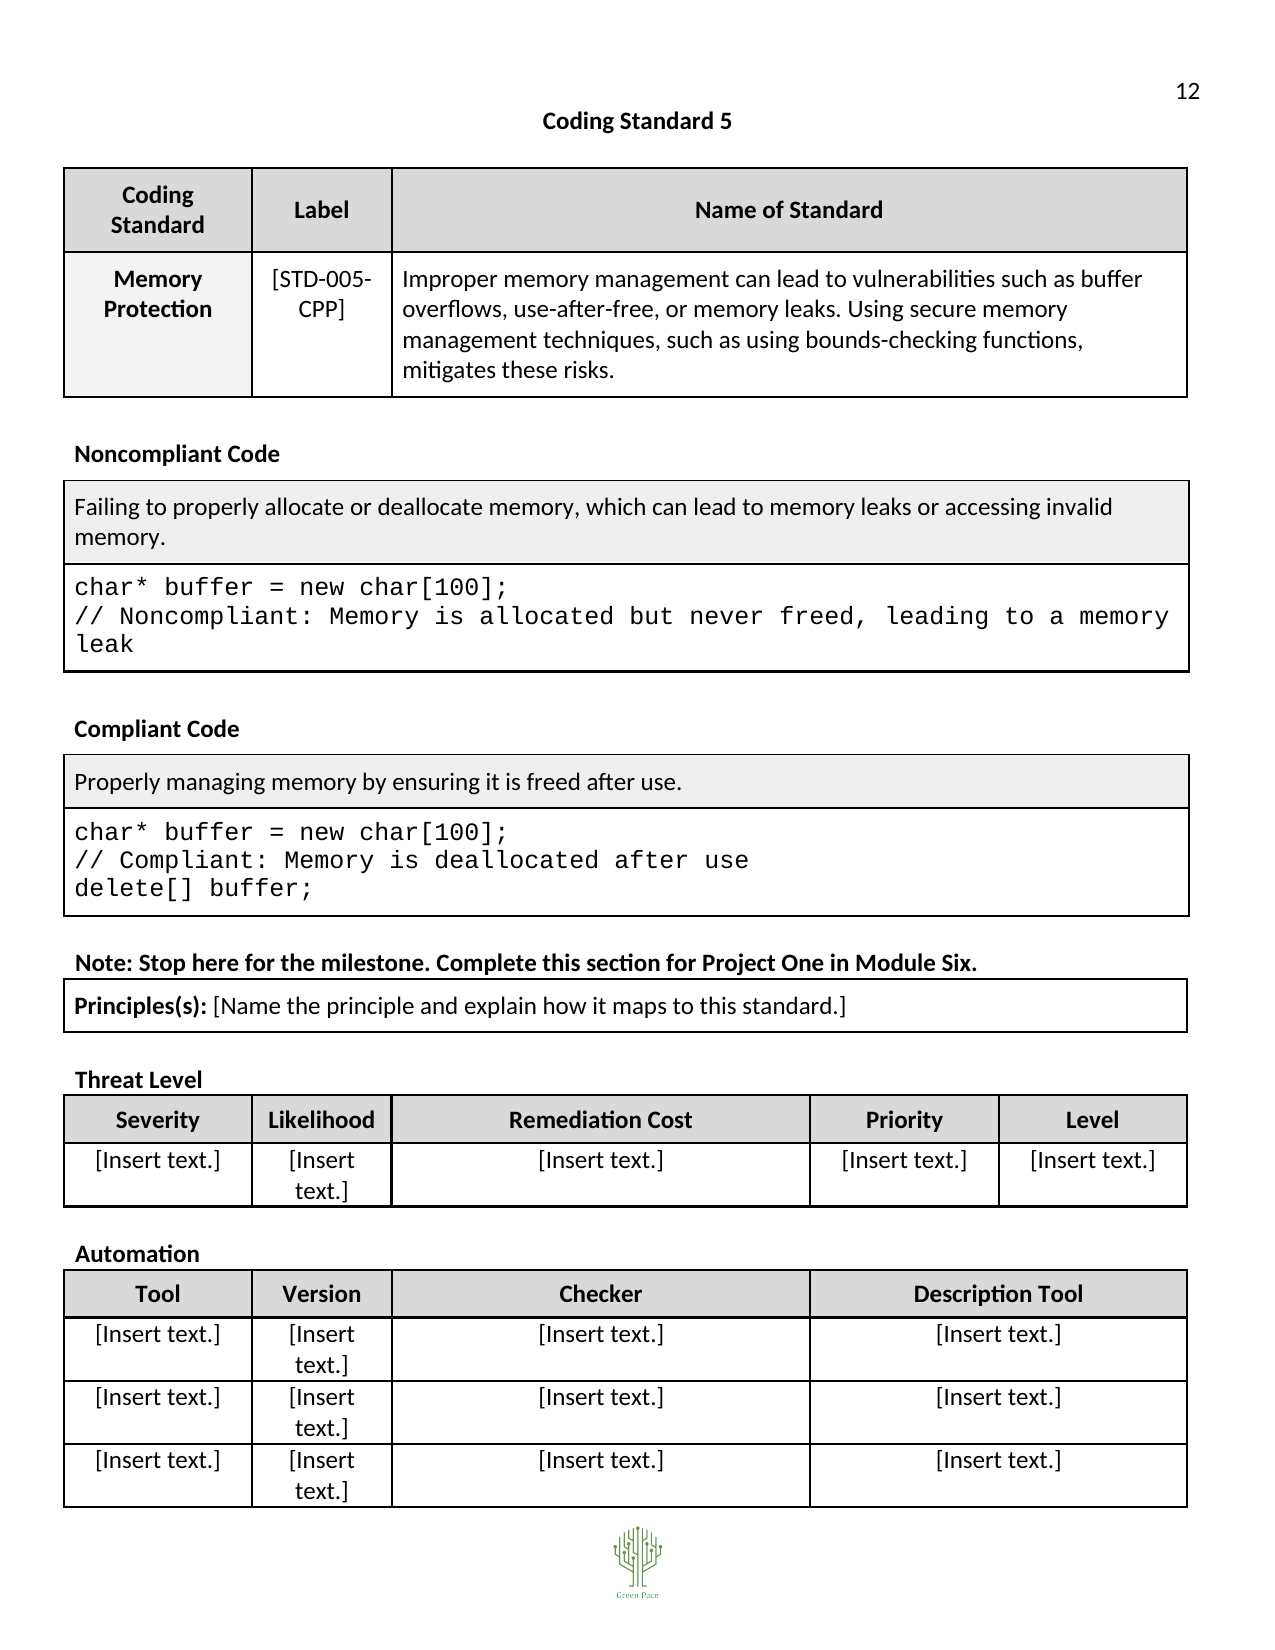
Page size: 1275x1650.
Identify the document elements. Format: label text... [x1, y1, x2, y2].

table_cell [Insert text.] [1000, 1144, 1186, 1205]
table_header Tool [65, 1271, 251, 1316]
table_cell [Insert text.] [811, 1445, 1186, 1506]
table_cell Improper memory management can lead to vulnerabilities such as buffer overflows, use-after-free, or memory leaks. Using secure memory management techniques, such as using bounds-checking functions, mitigates these risks. [393, 253, 1186, 396]
table_header Version [253, 1271, 391, 1316]
table_cell [Insert text.] [811, 1144, 998, 1205]
table_cell [Insert text.] [811, 1319, 1186, 1379]
text Threat Level [75, 1064, 1200, 1094]
table_cell [Insert text.] [393, 1445, 809, 1506]
table_cell [STD-005-CPP] [253, 253, 391, 396]
table_cell Properly managing memory by ensuring it is freed after use. [65, 755, 1188, 807]
table_cell [Insert text.] [811, 1382, 1186, 1443]
table_header Noncompliant Code [64, 428, 1189, 479]
picture [605, 1521, 670, 1606]
table_header Severity [65, 1096, 251, 1142]
table_header Principles(s): [Name the principle and explain how it maps to this standard.] [65, 980, 1186, 1031]
table_header Priority [811, 1096, 998, 1142]
table_header Compliant Code [64, 703, 1189, 754]
table_header Label [253, 169, 391, 251]
table_cell [Insert text.] [393, 1382, 809, 1443]
subtitle Coding Standard 5 [75, 106, 1200, 136]
table_cell [Insert text.] [65, 1144, 251, 1205]
table_cell [Insert text.] [253, 1144, 390, 1205]
table_cell [Insert text.] [65, 1319, 251, 1379]
table_cell Failing to properly allocate or deallocate memory, which can lead to memory leaks or accessing invalid memory. [65, 481, 1188, 562]
table_header Description Tool [811, 1271, 1186, 1316]
table_cell [Insert text.] [253, 1382, 391, 1443]
table_cell [Insert text.] [253, 1319, 391, 1379]
table_header Coding Standard [65, 169, 251, 251]
text Note: Stop here for the milestone. Complete this section for Project One in Module Six. [75, 947, 1200, 978]
table_header Name of Standard [393, 169, 1186, 251]
table_header Remediation Cost [393, 1096, 809, 1142]
table_cell [Insert text.] [253, 1445, 391, 1506]
table_header Likelihood [253, 1096, 390, 1142]
table_cell [Insert text.] [65, 1445, 251, 1506]
table_cell char* buffer = new char[100]; // Noncompliant: Memory is allocated but never freed, leading to a memory leak [65, 565, 1188, 670]
table_cell [Insert text.] [393, 1319, 809, 1379]
table_header Checker [393, 1271, 809, 1316]
table_cell [Insert text.] [393, 1144, 809, 1205]
table_cell char* buffer = new char[100]; // Compliant: Memory is deallocated after use delete[] buffer; [65, 809, 1188, 914]
text Automation [75, 1238, 1200, 1268]
table_header Level [1000, 1096, 1186, 1142]
table_cell [Insert text.] [65, 1382, 251, 1443]
table_cell Memory Protection [65, 253, 251, 396]
